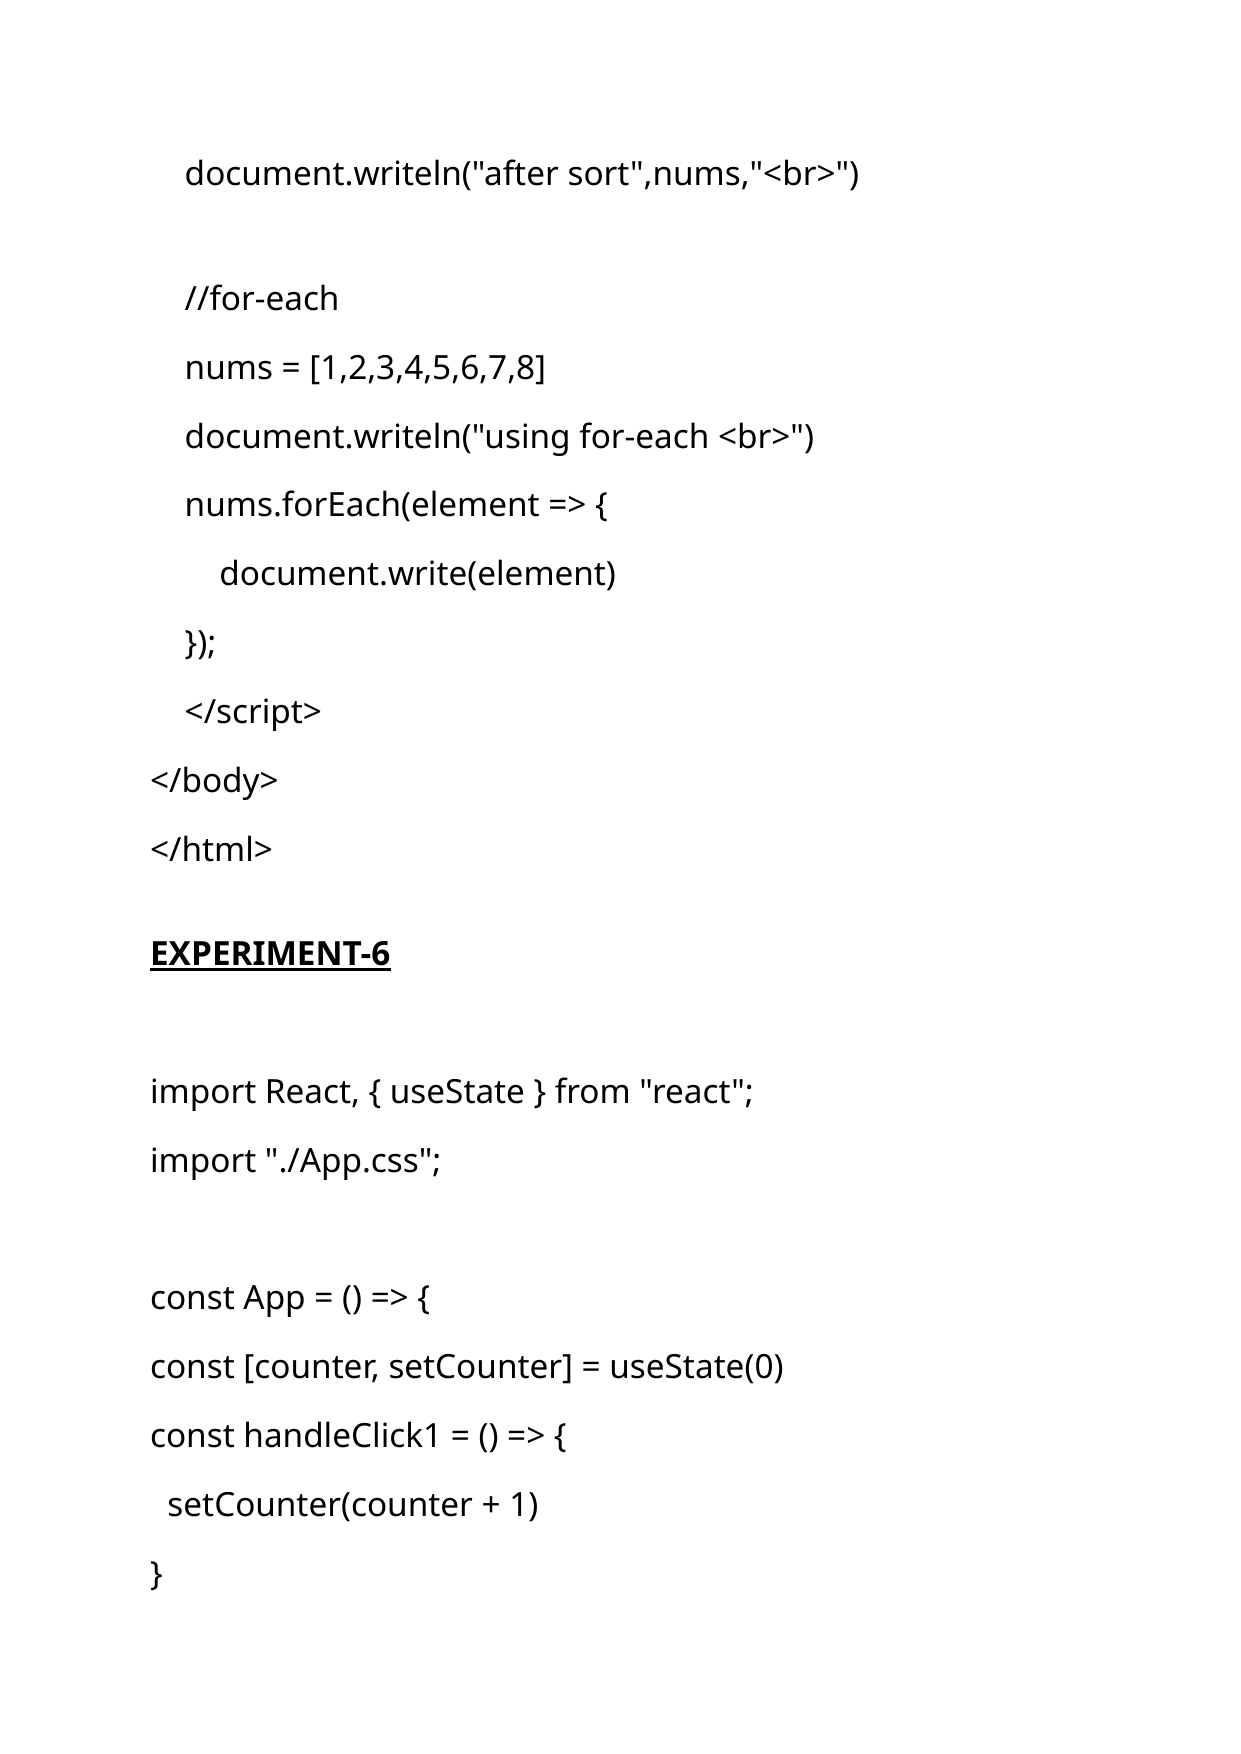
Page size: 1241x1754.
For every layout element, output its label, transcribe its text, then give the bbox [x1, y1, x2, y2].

text } [150, 1549, 1090, 1595]
text document.writeln("using for-each <br>") [150, 412, 1090, 458]
text //for-each [150, 275, 1090, 320]
text }); [150, 619, 1090, 664]
text </script> [150, 688, 1090, 733]
text document.write(element) [150, 550, 1090, 596]
text const App = () => { [150, 1274, 1090, 1319]
text import React, { useState } from "react"; [150, 1068, 1090, 1113]
text document.writeln("after sort",nums,"<br>") [150, 150, 1090, 195]
text nums.forEach(element => { [150, 481, 1090, 527]
text const handleClick1 = () => { [150, 1412, 1090, 1457]
text setCounter(counter + 1) [150, 1481, 1090, 1526]
text </html> EXPERIMENT-6 [150, 826, 1090, 975]
text import "./App.css"; [150, 1136, 1090, 1182]
text nums = [1,2,3,4,5,6,7,8] [150, 343, 1090, 389]
text const [counter, setCounter] = useState(0) [150, 1343, 1090, 1388]
text </body> [150, 757, 1090, 802]
